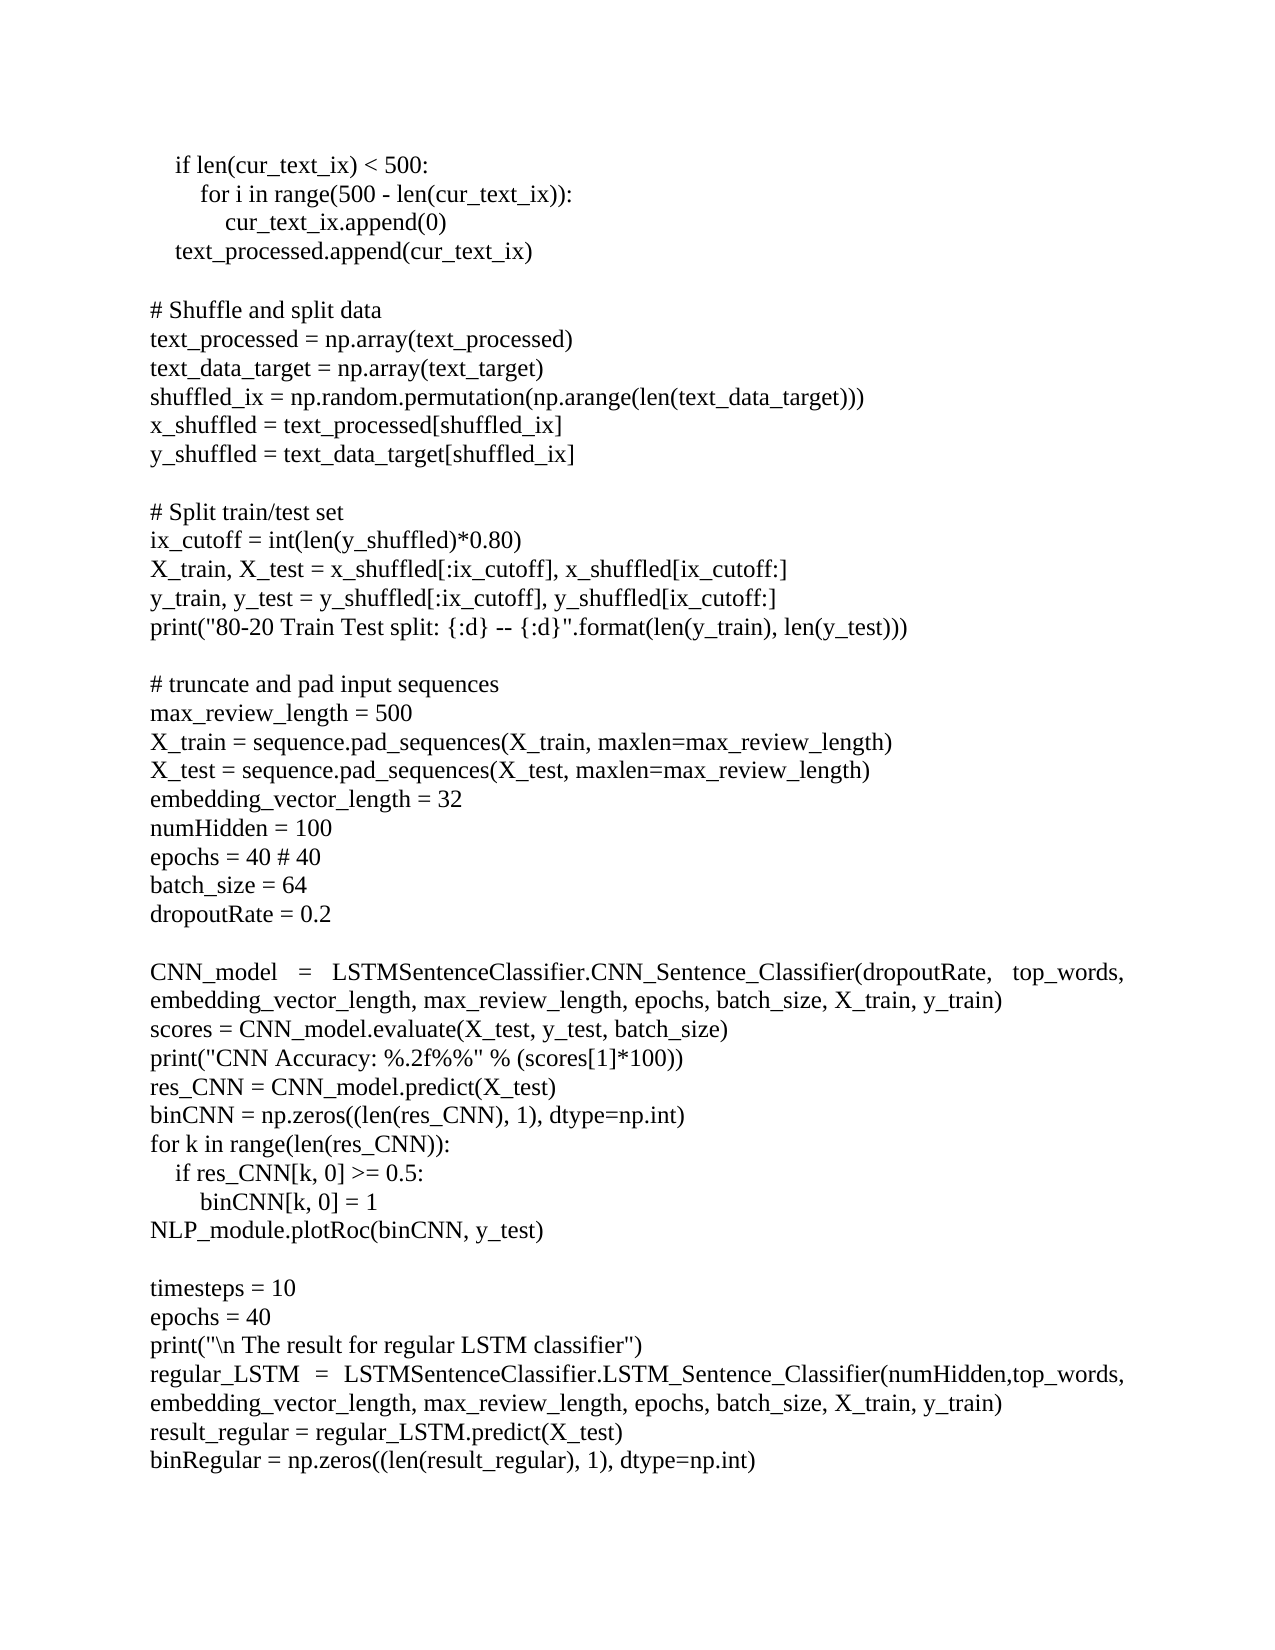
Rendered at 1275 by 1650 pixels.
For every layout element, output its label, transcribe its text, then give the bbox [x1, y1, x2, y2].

text cur_text_ix.append(0) [150, 207, 1125, 236]
text X_train, X_test = x_shuffled[:ix_cutoff], x_shuffled[ix_cutoff:] [150, 554, 1125, 583]
text if res_CNN[k, 0] >= 0.5: [150, 1158, 1125, 1187]
text timesteps = 10 [150, 1273, 1125, 1302]
text epochs = 40 [150, 1302, 1125, 1331]
text text_processed = np.array(text_processed) [150, 324, 1125, 353]
text print("80-20 Train Test split: {:d} -- {:d}".format(len(y_train), len(y_test))) [150, 612, 1125, 641]
text result_regular = regular_LSTM.predict(X_test) [150, 1417, 1125, 1446]
text text_data_target = np.array(text_target) [150, 353, 1125, 382]
text regular_LSTM = LSTMSentenceClassifier.LSTM_Sentence_Classifier(numHidden,top_words, embedding_vector_length, max_review_length, epochs, batch_size, X_train, y_train) [150, 1359, 1125, 1417]
text print("\n The result for regular LSTM classifier") [150, 1331, 1125, 1359]
text batch_size = 64 [150, 871, 1125, 899]
text embedding_vector_length = 32 [150, 784, 1125, 813]
text scores = CNN_model.evaluate(X_test, y_test, batch_size) [150, 1014, 1125, 1043]
text numHidden = 100 [150, 813, 1125, 842]
text binCNN = np.zeros((len(res_CNN), 1), dtype=np.int) [150, 1101, 1125, 1129]
text x_shuffled = text_processed[shuffled_ix] [150, 411, 1125, 439]
text NLP_module.plotRoc(binCNN, y_test) [150, 1216, 1125, 1244]
text print("CNN Accuracy: %.2f%%" % (scores[1]*100)) [150, 1043, 1125, 1072]
text max_review_length = 500 [150, 698, 1125, 727]
text X_train = sequence.pad_sequences(X_train, maxlen=max_review_length) [150, 727, 1125, 756]
text shuffled_ix = np.random.permutation(np.arange(len(text_data_target))) [150, 382, 1125, 411]
text y_train, y_test = y_shuffled[:ix_cutoff], y_shuffled[ix_cutoff:] [150, 583, 1125, 612]
text dropoutRate = 0.2 [150, 899, 1125, 928]
text text_processed.append(cur_text_ix) [150, 236, 1125, 265]
text for k in range(len(res_CNN)): [150, 1129, 1125, 1158]
text if len(cur_text_ix) < 500: [150, 150, 1125, 179]
text for i in range(500 - len(cur_text_ix)): [150, 179, 1125, 207]
text # Shuffle and split data [150, 296, 1125, 324]
text # Split train/test set [150, 497, 1125, 526]
text CNN_model = LSTMSentenceClassifier.CNN_Sentence_Classifier(dropoutRate, top_words, embedding_vector_length, max_review_length, epochs, batch_size, X_train, y_train) [150, 957, 1125, 1014]
text epochs = 40 # 40 [150, 842, 1125, 871]
text res_CNN = CNN_model.predict(X_test) [150, 1072, 1125, 1101]
text binRegular = np.zeros((len(result_regular), 1), dtype=np.int) [150, 1446, 1125, 1474]
text y_shuffled = text_data_target[shuffled_ix] [150, 439, 1125, 468]
text X_test = sequence.pad_sequences(X_test, maxlen=max_review_length) [150, 756, 1125, 784]
text binCNN[k, 0] = 1 [150, 1187, 1125, 1216]
text # truncate and pad input sequences [150, 669, 1125, 698]
text ix_cutoff = int(len(y_shuffled)*0.80) [150, 526, 1125, 554]
